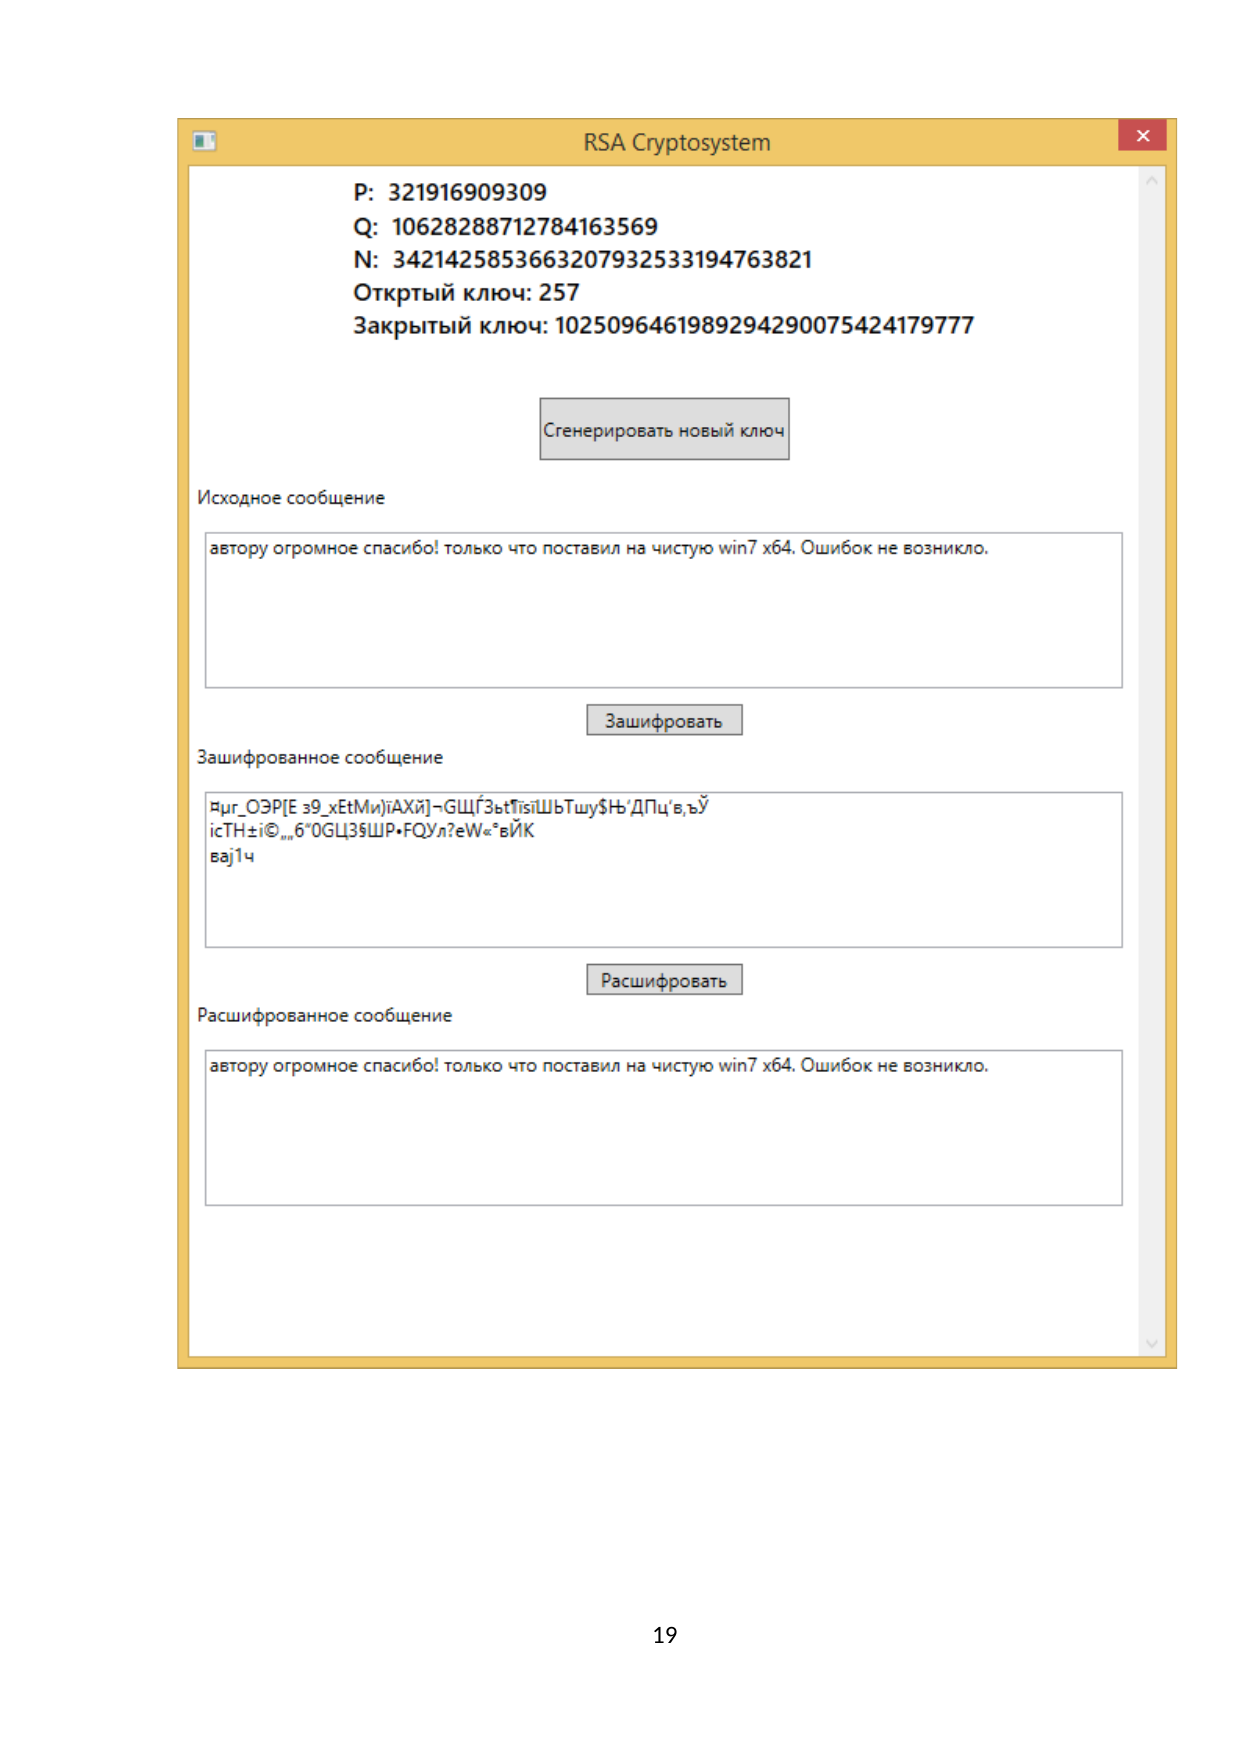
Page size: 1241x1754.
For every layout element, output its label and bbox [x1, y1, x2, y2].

picture [177, 118, 1178, 1369]
